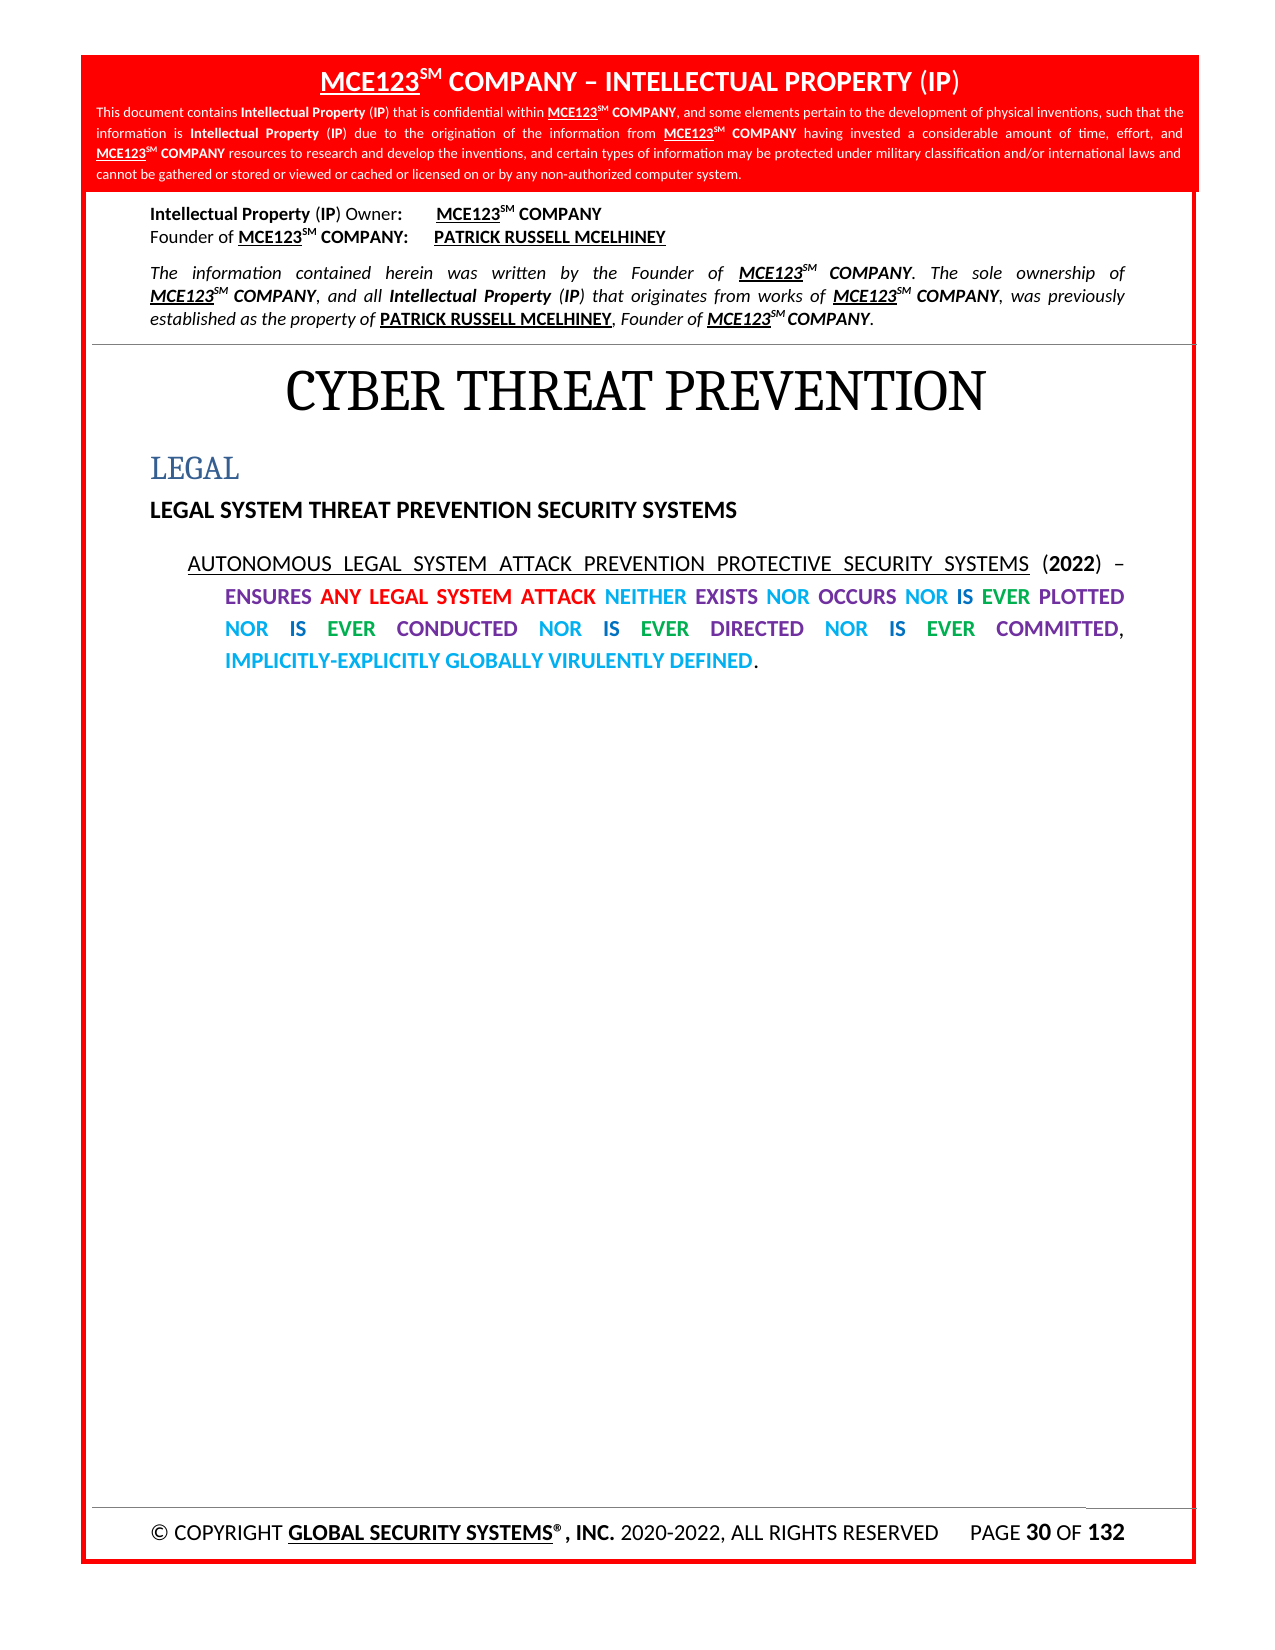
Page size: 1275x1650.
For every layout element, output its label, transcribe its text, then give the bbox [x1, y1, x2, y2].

title CYBER THREAT PREVENTION [150, 358, 1125, 425]
subtitle LEGAL [150, 450, 1125, 488]
text LEGAL SYSTEM THREAT PREVENTION SECURITY SYSTEMS [150, 494, 1125, 524]
text AUTONOMOUS LEGAL SYSTEM ATTACK PREVENTION PROTECTIVE SECURITY SYSTEMS (2022) – ENSURES ANY LEGAL SYSTEM ATTACK NEITHER EXISTS NOR OCCURS NOR IS EVER PLOTTED NOR IS EVER CONDUCTED NOR IS EVER DIRECTED NOR IS EVER COMMITTED, IMPLICITLY-EXPLICITLY GLOBALLY VIRULENTLY DEFINED. [187, 549, 1125, 674]
